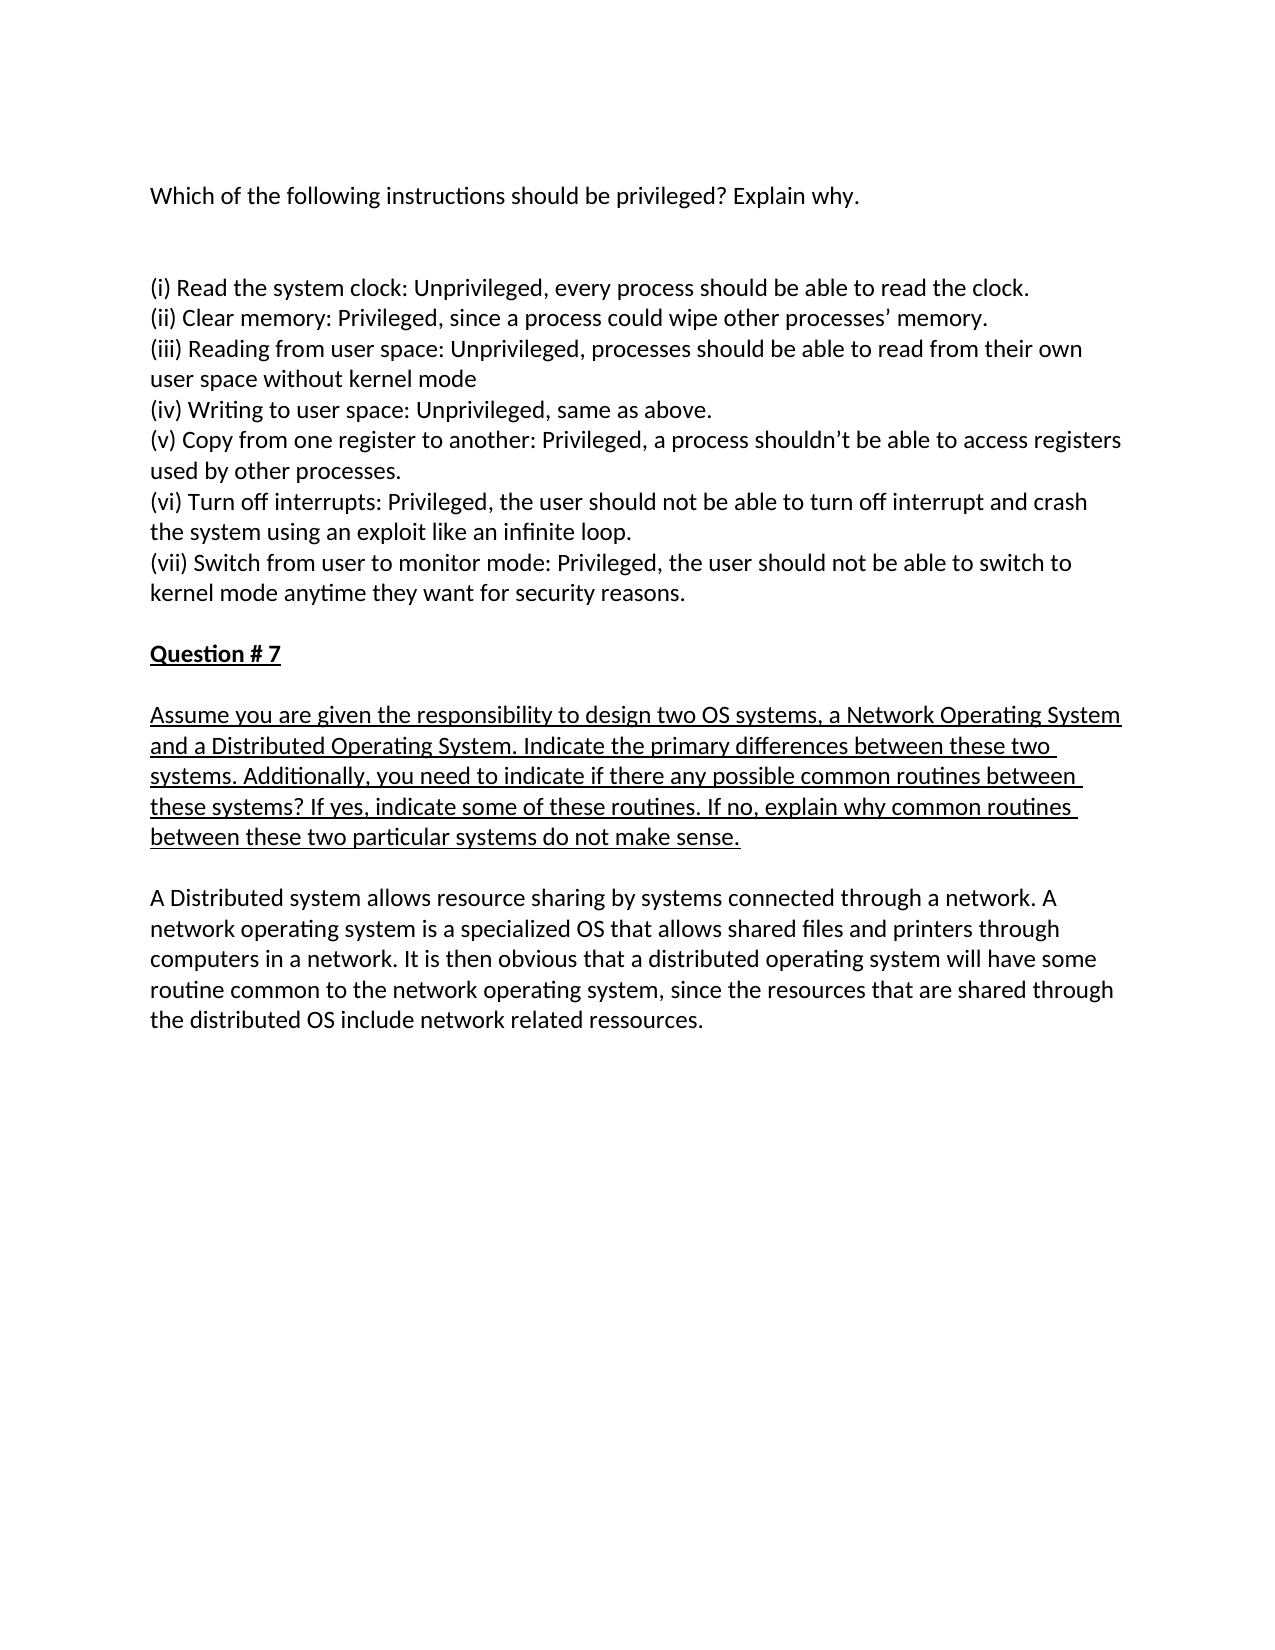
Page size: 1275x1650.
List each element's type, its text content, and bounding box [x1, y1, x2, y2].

text (iv) Writing to user space: Unprivileged, same as above. [150, 394, 1125, 425]
text (vi) Turn off interrupts: Privileged, the user should not be able to turn off interrupt and crash the system using an exploit like an infinite loop. [150, 486, 1125, 547]
text (iii) Reading from user space: Unprivileged, processes should be able to read from their own user space without kernel mode [150, 333, 1125, 394]
text (i) Read the system clock: Unprivileged, every process should be able to read the clock. [150, 272, 1125, 303]
text (vii) Switch from user to monitor mode: Privileged, the user should not be able to switch to kernel mode anytime they want for security reasons. [150, 547, 1125, 608]
text Which of the following instructions should be privileged? Explain why. [150, 181, 1125, 211]
text Assume you are given the responsibility to design two OS systems, a Network Operating System and a Distributed Operating System. Indicate the primary differences between these two systems. Additionally, you need to indicate if there any possible common routines between these systems? If yes, indicate some of these routines. If no, explain why common routines between these two particular systems do not make sense. [150, 699, 1125, 852]
text Question # 7 [150, 638, 1125, 669]
text A Distributed system allows resource sharing by systems connected through a network. A network operating system is a specialized OS that allows shared files and printers through computers in a network. It is then obvious that a distributed operating system will have some routine common to the network operating system, since the resources that are shared through the distributed OS include network related ressources. [150, 882, 1125, 1035]
text (ii) Clear memory: Privileged, since a process could wipe other processes’ memory. [150, 303, 1125, 333]
text (v) Copy from one register to another: Privileged, a process shouldn’t be able to access registers used by other processes. [150, 425, 1125, 486]
